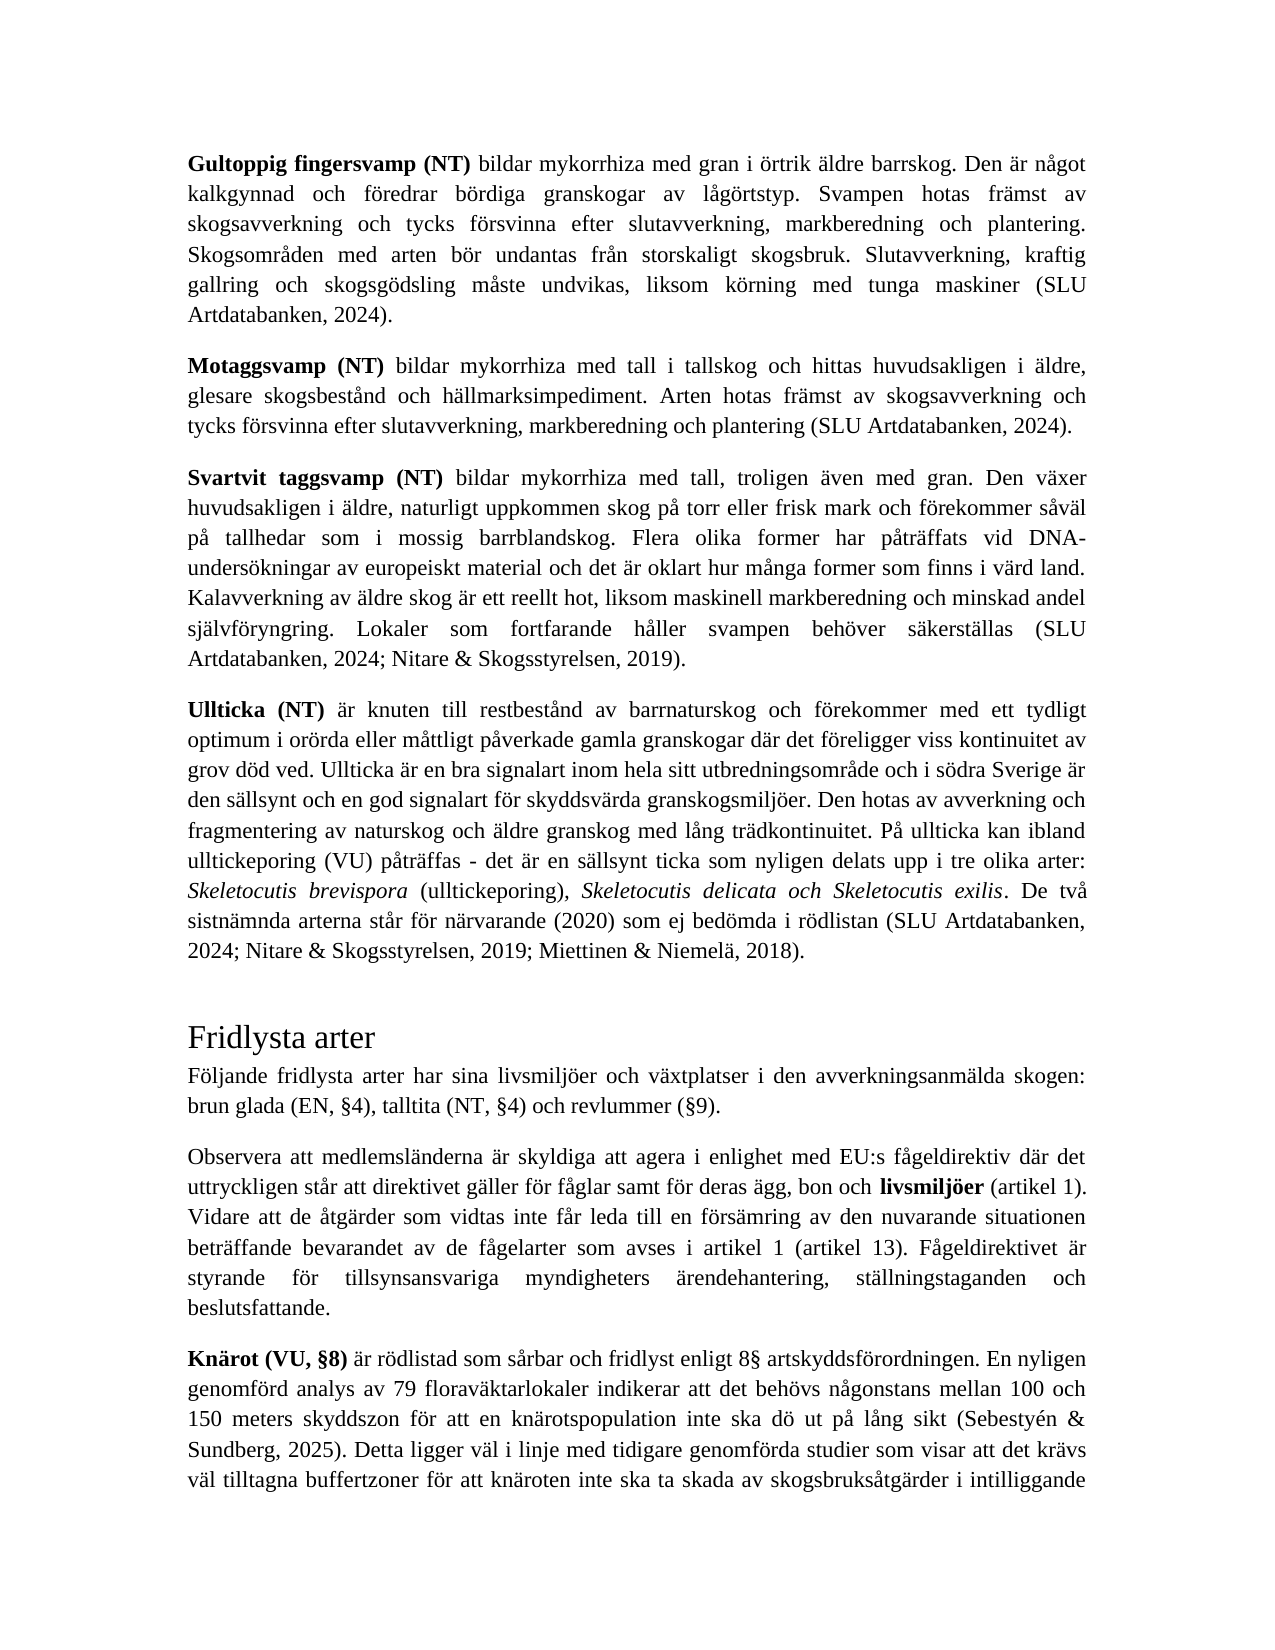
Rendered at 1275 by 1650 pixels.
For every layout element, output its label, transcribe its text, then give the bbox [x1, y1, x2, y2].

text Svartvit taggsvamp (NT) bildar mykorrhiza med tall, troligen även med gran. Den växer huvudsakligen i äldre, naturligt uppkommen skog på torr eller frisk mark och förekommer såväl på tallhedar som i mossig barrblandskog. Flera olika former har påträffats vid DNA-undersökningar av europeiskt material och det är oklart hur många former som finns i värd land. Kalavverkning av äldre skog är ett reellt hot, liksom maskinell markberedning och minskad andel självföryngring. Lokaler som fortfarande håller svampen behöver säkerställas (SLU Artdatabanken, 2024; Nitare & Skogsstyrelsen, 2019). [187, 463, 1087, 671]
text Följande fridlysta arter har sina livsmiljöer och växtplatser i den avverkningsanmälda skogen: brun glada (EN, §4), talltita (NT, §4) och revlummer (§9). [187, 1062, 1087, 1118]
text Observera att medlemsländerna är skyldiga att agera i enlighet med EU:s fågeldirektiv där det uttryckligen står att direktivet gäller för fåglar samt för deras ägg, bon och livsmiljöer (artikel 1). Vidare att de åtgärder som vidtas inte får leda till en försämring av den nuvarande situationen beträffande bevarandet av de fågelarter som avses i artikel 1 (artikel 13). Fågeldirektivet är styrande för tillsynsansvariga myndigheters ärendehantering, ställningstaganden och beslutsfattande. [187, 1143, 1087, 1320]
text Motaggsvamp (NT) bildar mykorrhiza med tall i tallskog och hittas huvudsakligen i äldre, glesare skogsbestånd och hällmarksimpediment. Arten hotas främst av skogsavverkning och tycks försvinna efter slutavverkning, markberedning och plantering (SLU Artdatabanken, 2024). [187, 352, 1087, 439]
text Gultoppig fingersvamp (NT) bildar mykorrhiza med gran i örtrik äldre barrskog. Den är något kalkgynnad och föredrar bördiga granskogar av lågörtstyp. Svampen hotas främst av skogsavverkning och tycks försvinna efter slutavverkning, markberedning och plantering. Skogsområden med arten bör undantas från storskaligt skogsbruk. Slutavverkning, kraftig gallring och skogsgödsling måste undvikas, liksom körning med tunga maskiner (SLU Artdatabanken, 2024). [187, 150, 1087, 327]
text Ullticka (NT) är knuten till restbestånd av barrnaturskog och förekommer med ett tydligt optimum i orörda eller måttligt påverkade gamla granskogar där det föreligger viss kontinuitet av grov död ved. Ullticka är en bra signalart inom hela sitt utbredningsområde och i södra Sverige är den sällsynt och en god signalart för skyddsvärda granskogsmiljöer. Den hotas av avverkning och fragmentering av naturskog och äldre granskog med lång trädkontinuitet. På ullticka kan ibland ulltickeporing (VU) påträffas - det är en sällsynt ticka som nyligen delats upp i tre olika arter: Skeletocutis brevispora (ulltickeporing), Skeletocutis delicata och Skeletocutis exilis. De två sistnämnda arterna står för närvarande (2020) som ej bedömda i rödlistan (SLU Artdatabanken, 2024; Nitare & Skogsstyrelsen, 2019; Miettinen & Niemelä, 2018). [187, 696, 1087, 964]
subtitle Fridlysta arter [187, 1018, 1087, 1056]
